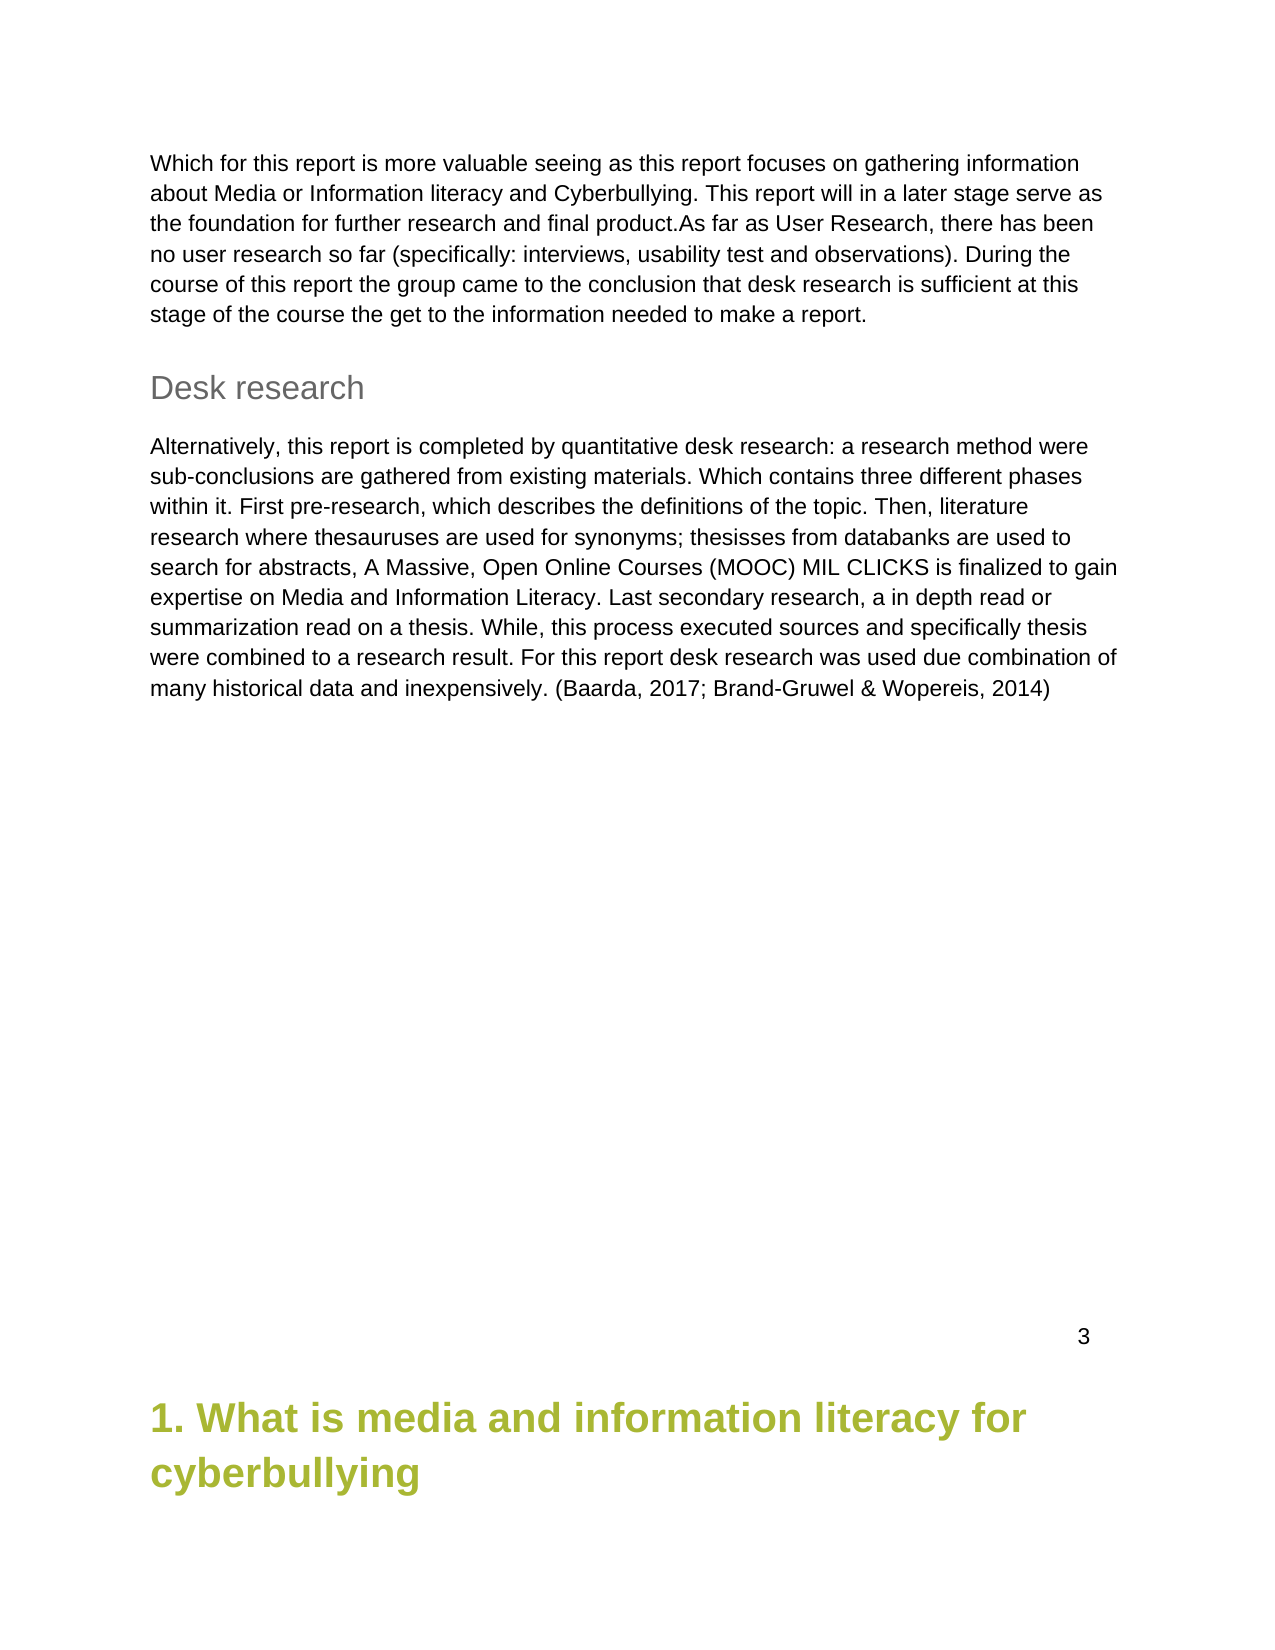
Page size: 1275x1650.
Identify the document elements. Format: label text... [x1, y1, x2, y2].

text Which for this report is more valuable seeing as this report focuses on gathering information about Media or Information literacy and Cyberbullying. This report will in a later stage serve as the foundation for further research and final product.As far as User Research, there has been no user research so far (specifically: interviews, usability test and observations). During the course of this report the group came to the conclusion that desk research is sufficient at this stage of the course the get to the information needed to make a report. [150, 150, 1124, 327]
text Desk research [150, 368, 398, 407]
text Alternatively, this report is completed by quantitative desk research: a research method were sub-conclusions are gathered from existing materials. Which contains three different phases within it. First pre-research, which describes the definitions of the topic. Then, literature research where thesauruses are used for synonyms; thesisses from databanks are used to search for abstracts, A Massive, Open Online Courses (MOOC) MIL CLICKS is finalized to gain expertise on Media and Information Literacy. Last secondary research, a in depth read or summarization read on a thesis. While, this process executed sources and specifically thesis were combined to a research result. For this report desk research was used due combination of many historical data and inexpensively. (Baarda, 2017; Brand-Gruwel & Wopereis, 2014) [150, 433, 1123, 701]
text 1. What is media and information literacy for cyberbullying [150, 1393, 1062, 1496]
text 3 [1077, 1323, 1124, 1349]
